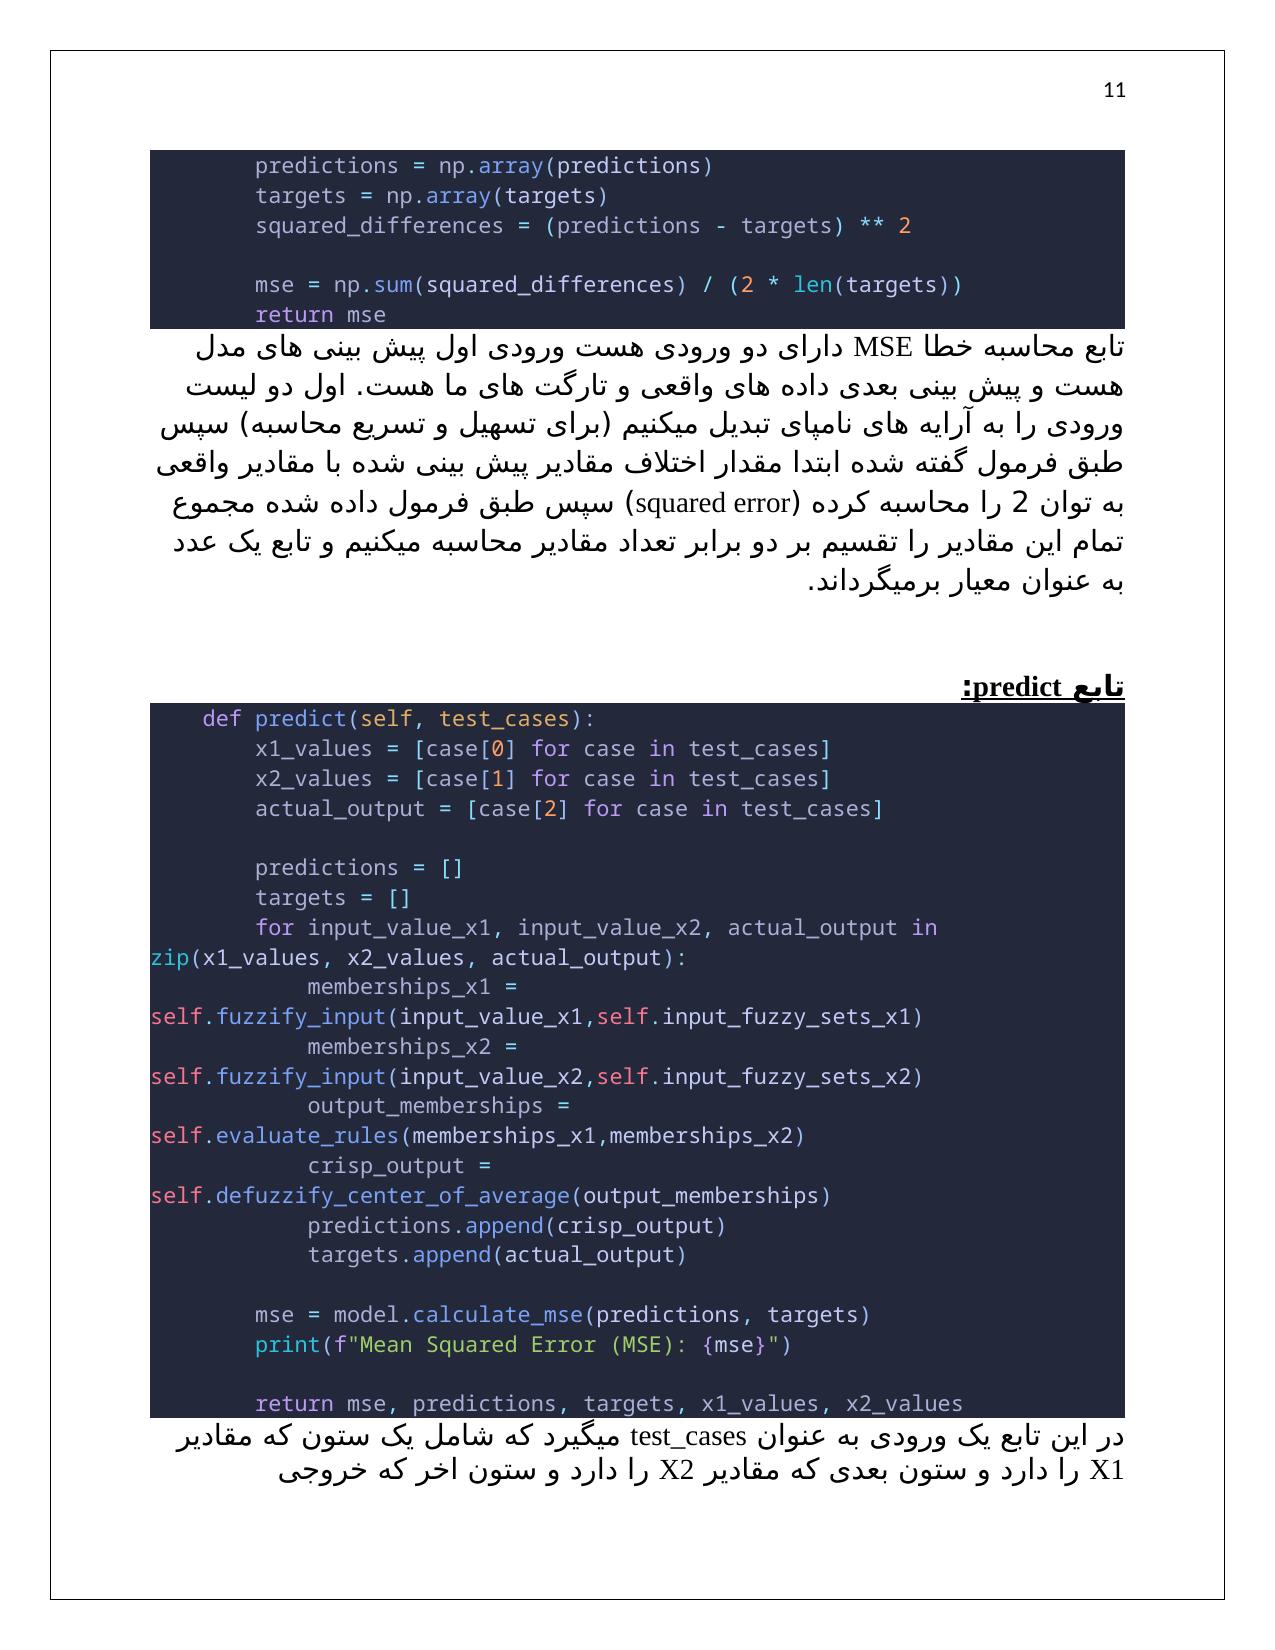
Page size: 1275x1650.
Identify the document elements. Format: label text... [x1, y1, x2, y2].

text predictions = [] [150, 852, 1125, 882]
text memberships_x2 = self.fuzzify_input(input_value_x2,self.input_fuzzy_sets_x2) [150, 1031, 1125, 1090]
text تابع predict: [150, 669, 1125, 703]
text return mse, predictions, targets, x1_values, x2_values [150, 1388, 1125, 1418]
text def predict(self, test_cases): [150, 703, 1125, 733]
text predictions.append(crisp_output) [150, 1209, 1125, 1239]
text for input_value_x1, input_value_x2, actual_output in zip(x1_values, x2_values, actual_output): [150, 912, 1125, 971]
text x1_values = [case[0] for case in test_cases] [150, 733, 1125, 763]
text output_memberships = self.evaluate_rules(memberships_x1,memberships_x2) [150, 1090, 1125, 1150]
text crisp_output = self.defuzzify_center_of_average(output_memberships) [150, 1150, 1125, 1209]
text targets.append(actual_output) [150, 1239, 1125, 1269]
text return mse [150, 299, 1125, 329]
text x2_values = [case[1] for case in test_cases] [150, 763, 1125, 792]
text actual_output = [case[2] for case in test_cases] [150, 792, 1125, 822]
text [150, 1418, 1125, 1486]
text mse = np.sum(squared_differences) / (2 * len(targets)) [150, 269, 1125, 299]
text mse = model.calculate_mse(predictions, targets) [150, 1299, 1125, 1329]
text تابع محاسبه خطا MSE دارای دو ورودی هست ورودی اول پیش بینی های مدل هست و پیش بینی بعدی داده های واقعی و تارگت های ما هست. اول دو لیست ورودی را به آرایه های نامپای تبدیل میکنیم (برای تسهیل و تسریع محاسبه) سپس طبق فرمول گفته شده ابتدا مقدار اختلاف مقادیر پیش بینی شده با مقادیر واقعی به توان 2 را محاسبه کرده (squared error) سپس طبق فرمول داده شده مجموع تمام این مقادیر را تقسیم بر دو برابر تعداد مقادیر محاسبه میکنیم و تابع یک عدد به عنوان معیار برمیگرداند. [150, 329, 1125, 597]
text squared_differences = (predictions - targets) ** 2 [150, 209, 1125, 239]
text memberships_x1 = self.fuzzify_input(input_value_x1,self.input_fuzzy_sets_x1) [150, 971, 1125, 1031]
text print(f"Mean Squared Error (MSE): {mse}") [150, 1329, 1125, 1358]
text targets = np.array(targets) [150, 180, 1125, 209]
text targets = [] [150, 882, 1125, 912]
text predictions = np.array(predictions) [150, 150, 1125, 180]
